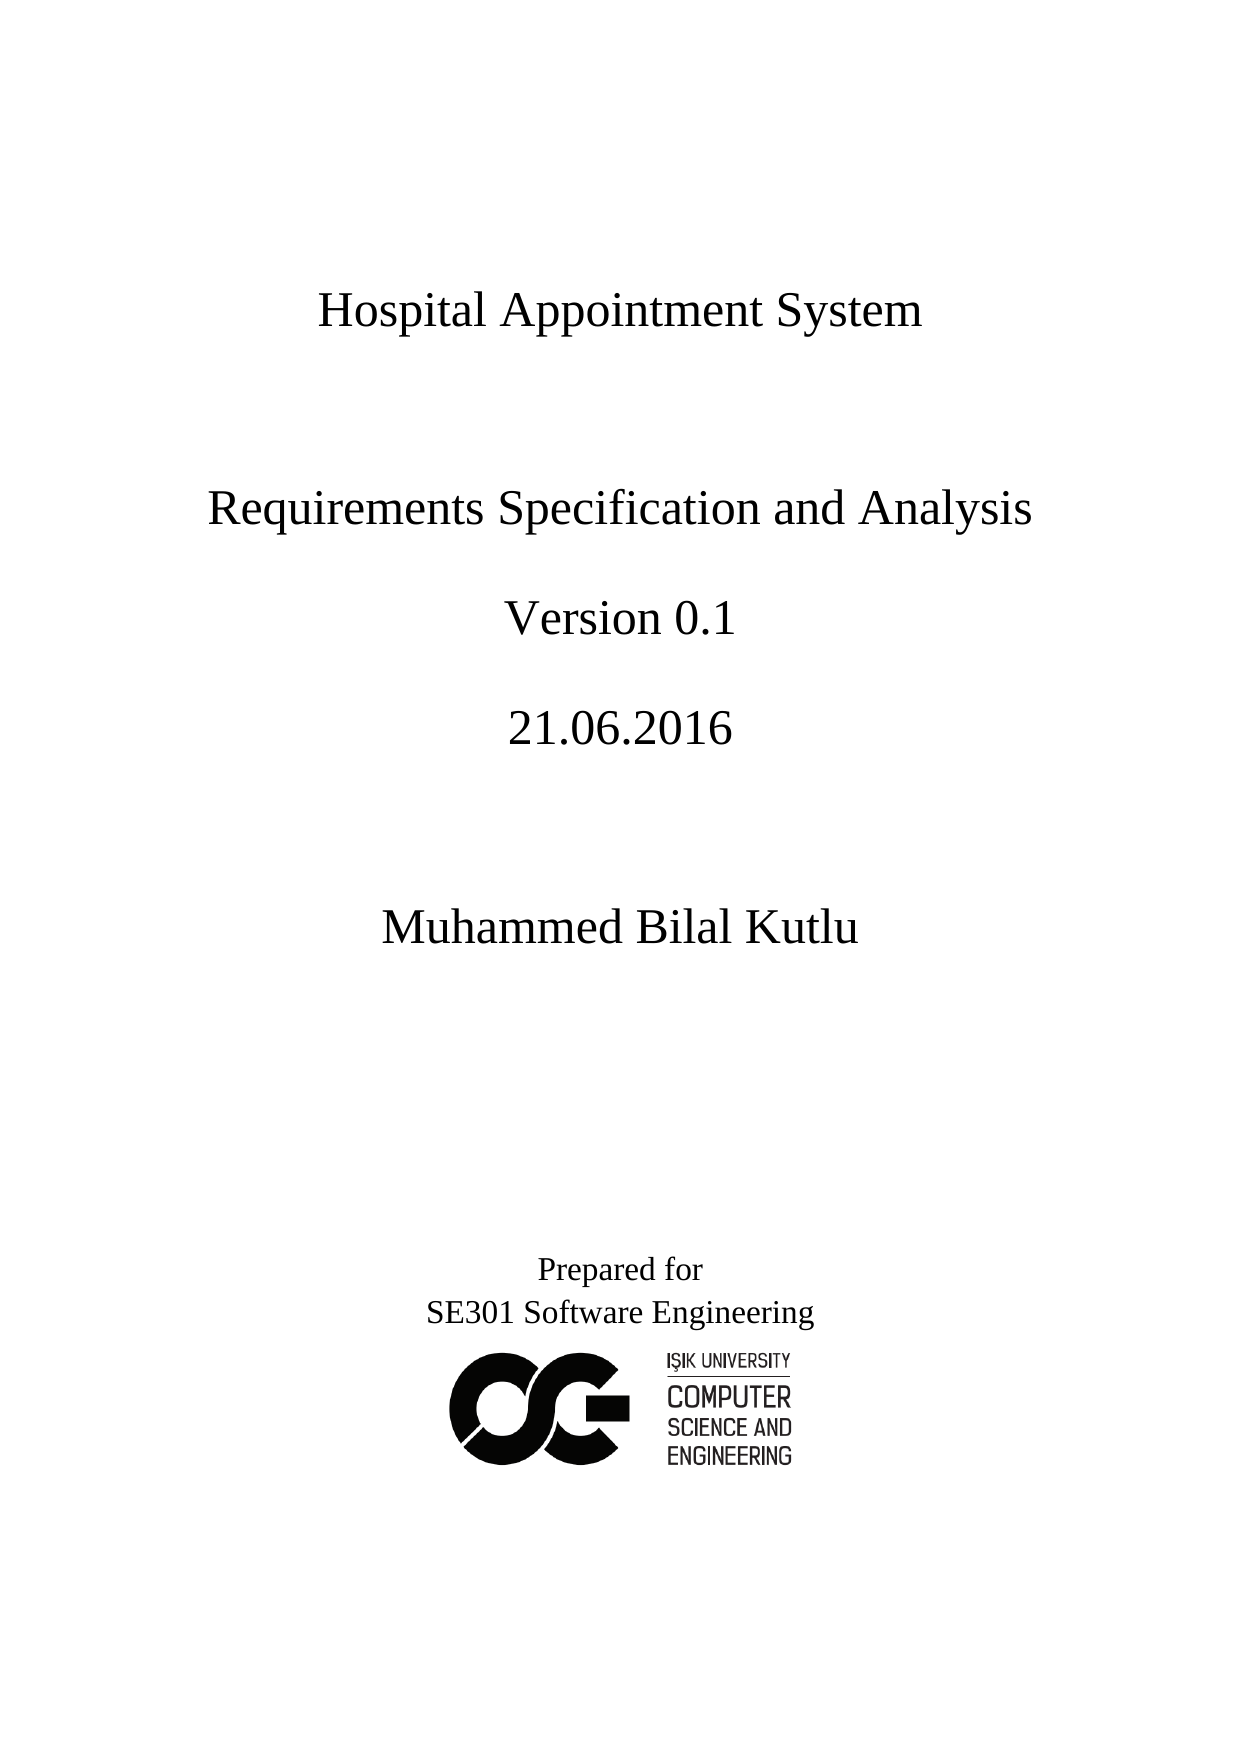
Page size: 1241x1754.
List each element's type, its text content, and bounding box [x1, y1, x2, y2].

text Prepared for [148, 1249, 1093, 1287]
text Hospital Appointment System [148, 280, 1093, 337]
text Requirements Specification and Analysis [148, 478, 1093, 535]
text SE301 Software Engineering [148, 1293, 1093, 1331]
text Version 0.1 [148, 588, 1093, 646]
picture [445, 1336, 796, 1470]
text 21.06.2016 [148, 698, 1093, 756]
text Muhammed Bilal Kutlu [148, 896, 1093, 954]
